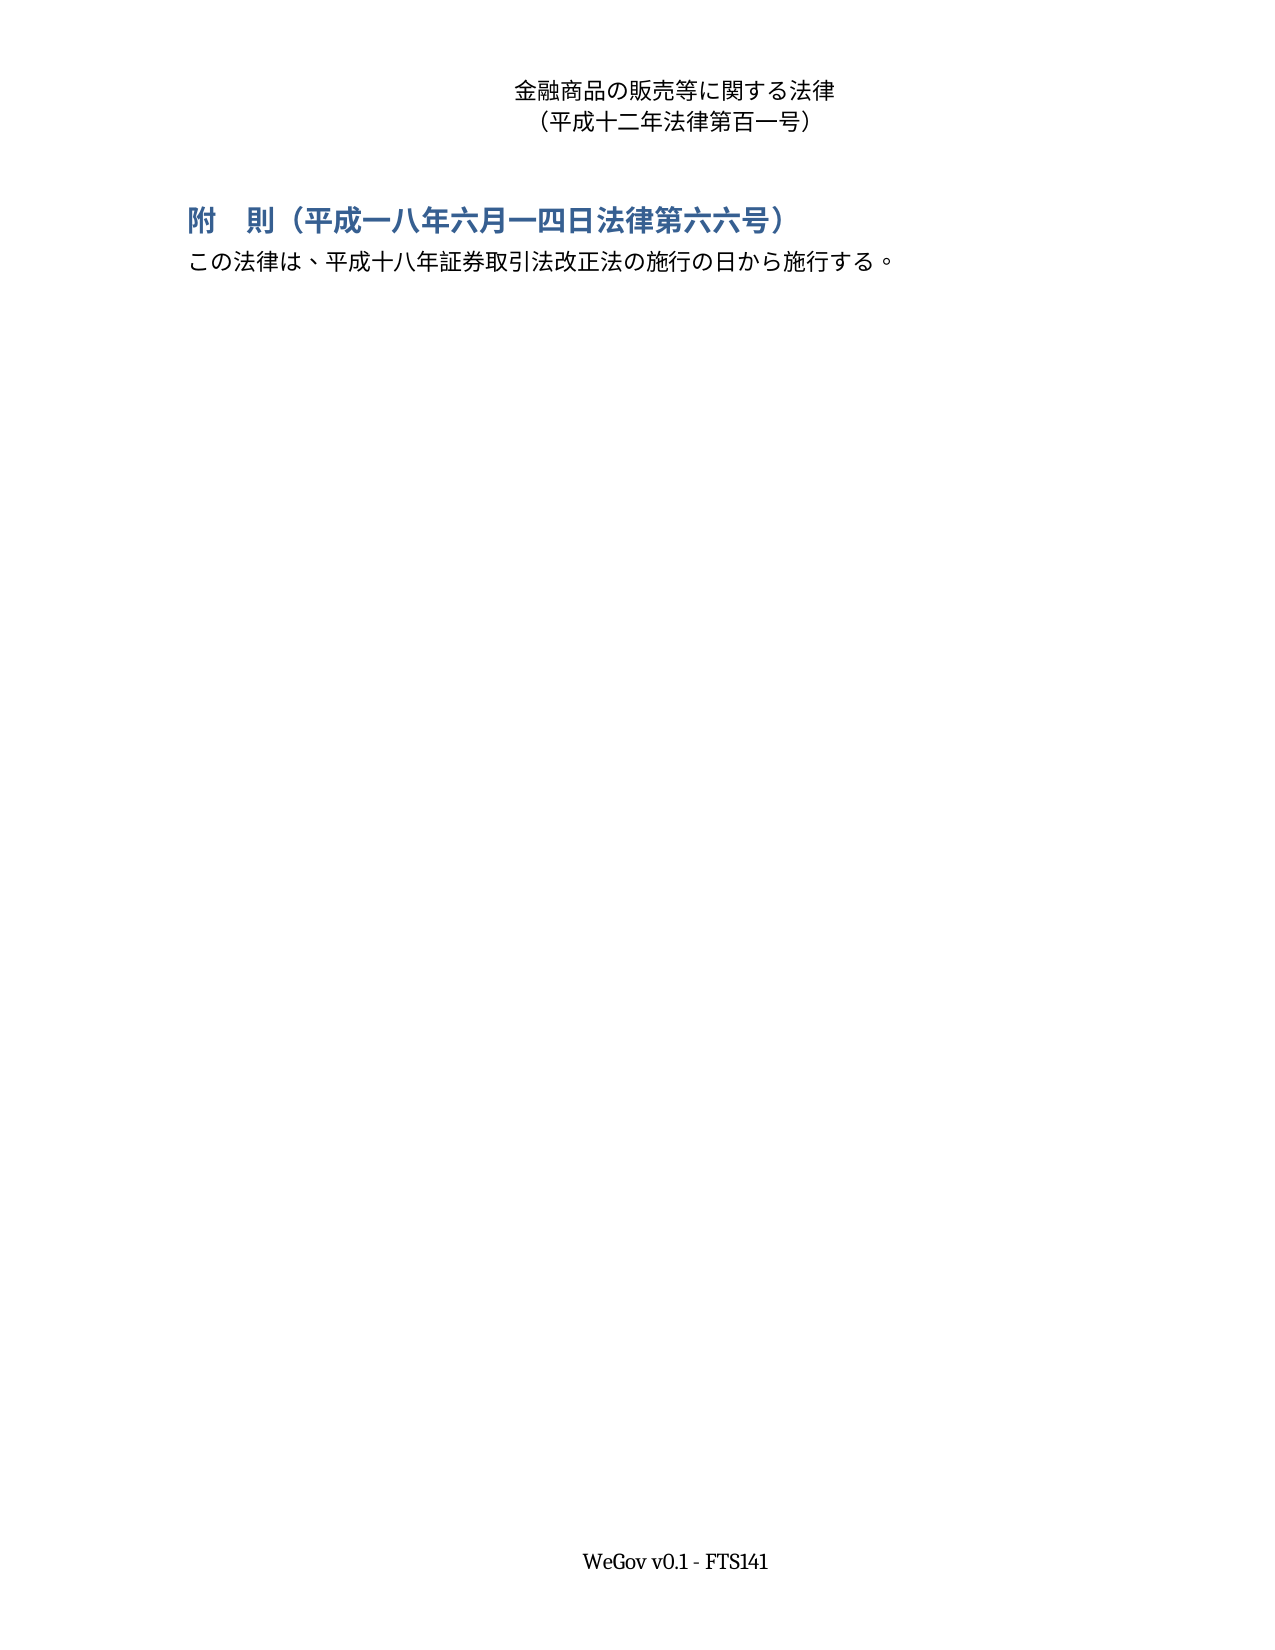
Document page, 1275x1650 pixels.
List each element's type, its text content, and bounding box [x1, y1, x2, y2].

text この法律は、平成十八年証券取引法改正法の施行の日から施行する。 [187, 246, 1087, 277]
subtitle 附 則（平成一八年六月一四日法律第六六号） [187, 200, 1087, 240]
